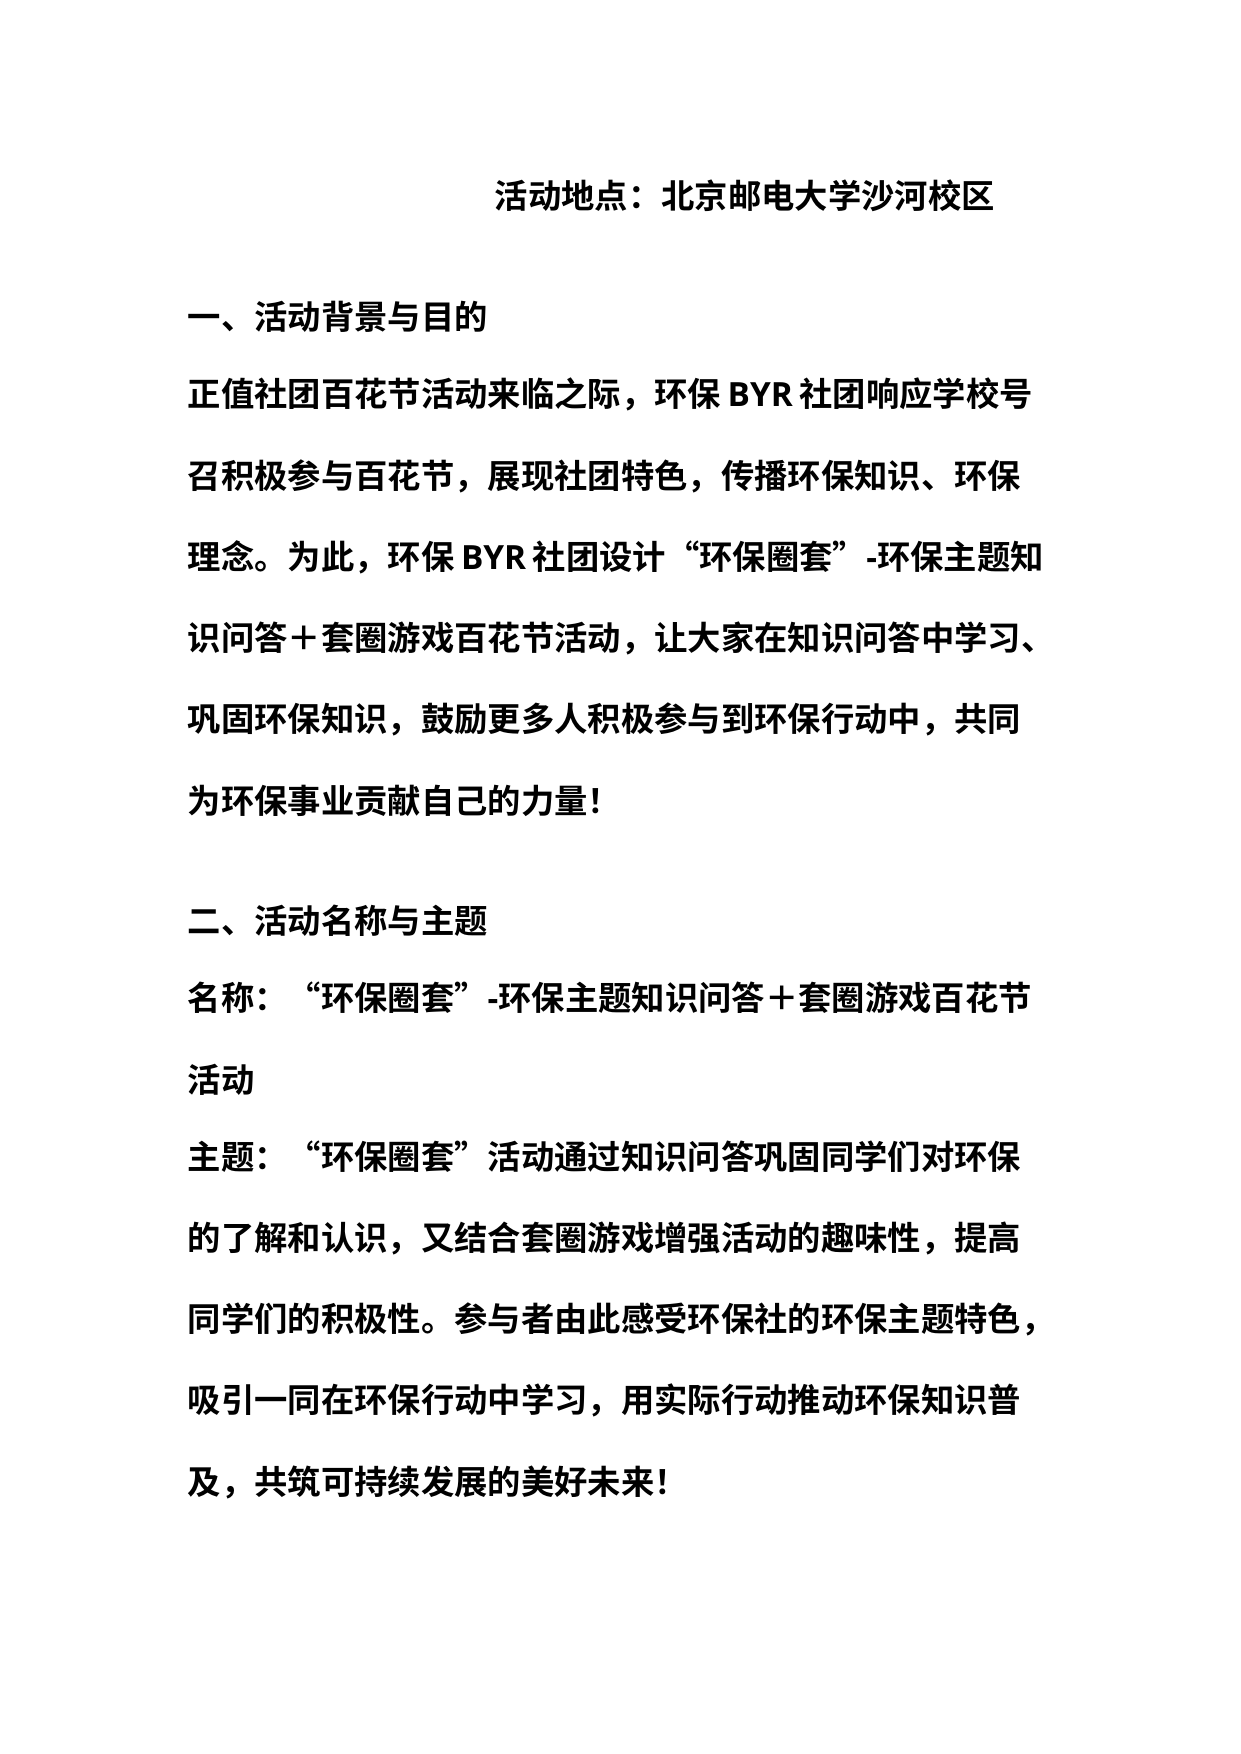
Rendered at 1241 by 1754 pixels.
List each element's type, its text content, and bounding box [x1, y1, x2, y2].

text 名称：“环保圈套”-环保主题知识问答＋套圈游戏百花节活动 [187, 964, 1053, 1110]
text 一、活动背景与目的 [187, 283, 1053, 348]
text 二、活动名称与主题 [187, 887, 1053, 952]
text 主题：“环保圈套”活动通过知识问答巩固同学们对环保的了解和认识，又结合套圈游戏增强活动的趣味性，提高同学们的积极性。参与者由此感受环保社的环保主题特色，吸引一同在环保行动中学习，用实际行动推动环保知识普及，共筑可持续发展的美好未来！ [187, 1122, 1053, 1512]
text 正值社团百花节活动来临之际，环保BYR社团响应学校号召积极参与百花节，展现社团特色，传播环保知识、环保理念。为此，环保BYR社团设计“环保圈套”-环保主题知识问答＋套圈游戏百花节活动，让大家在知识问答中学习、巩固环保知识，鼓励更多人积极参与到环保行动中，共同为环保事业贡献自己的力量！ [187, 360, 1053, 831]
text 活动地点：北京邮电大学沙河校区 [187, 162, 994, 227]
